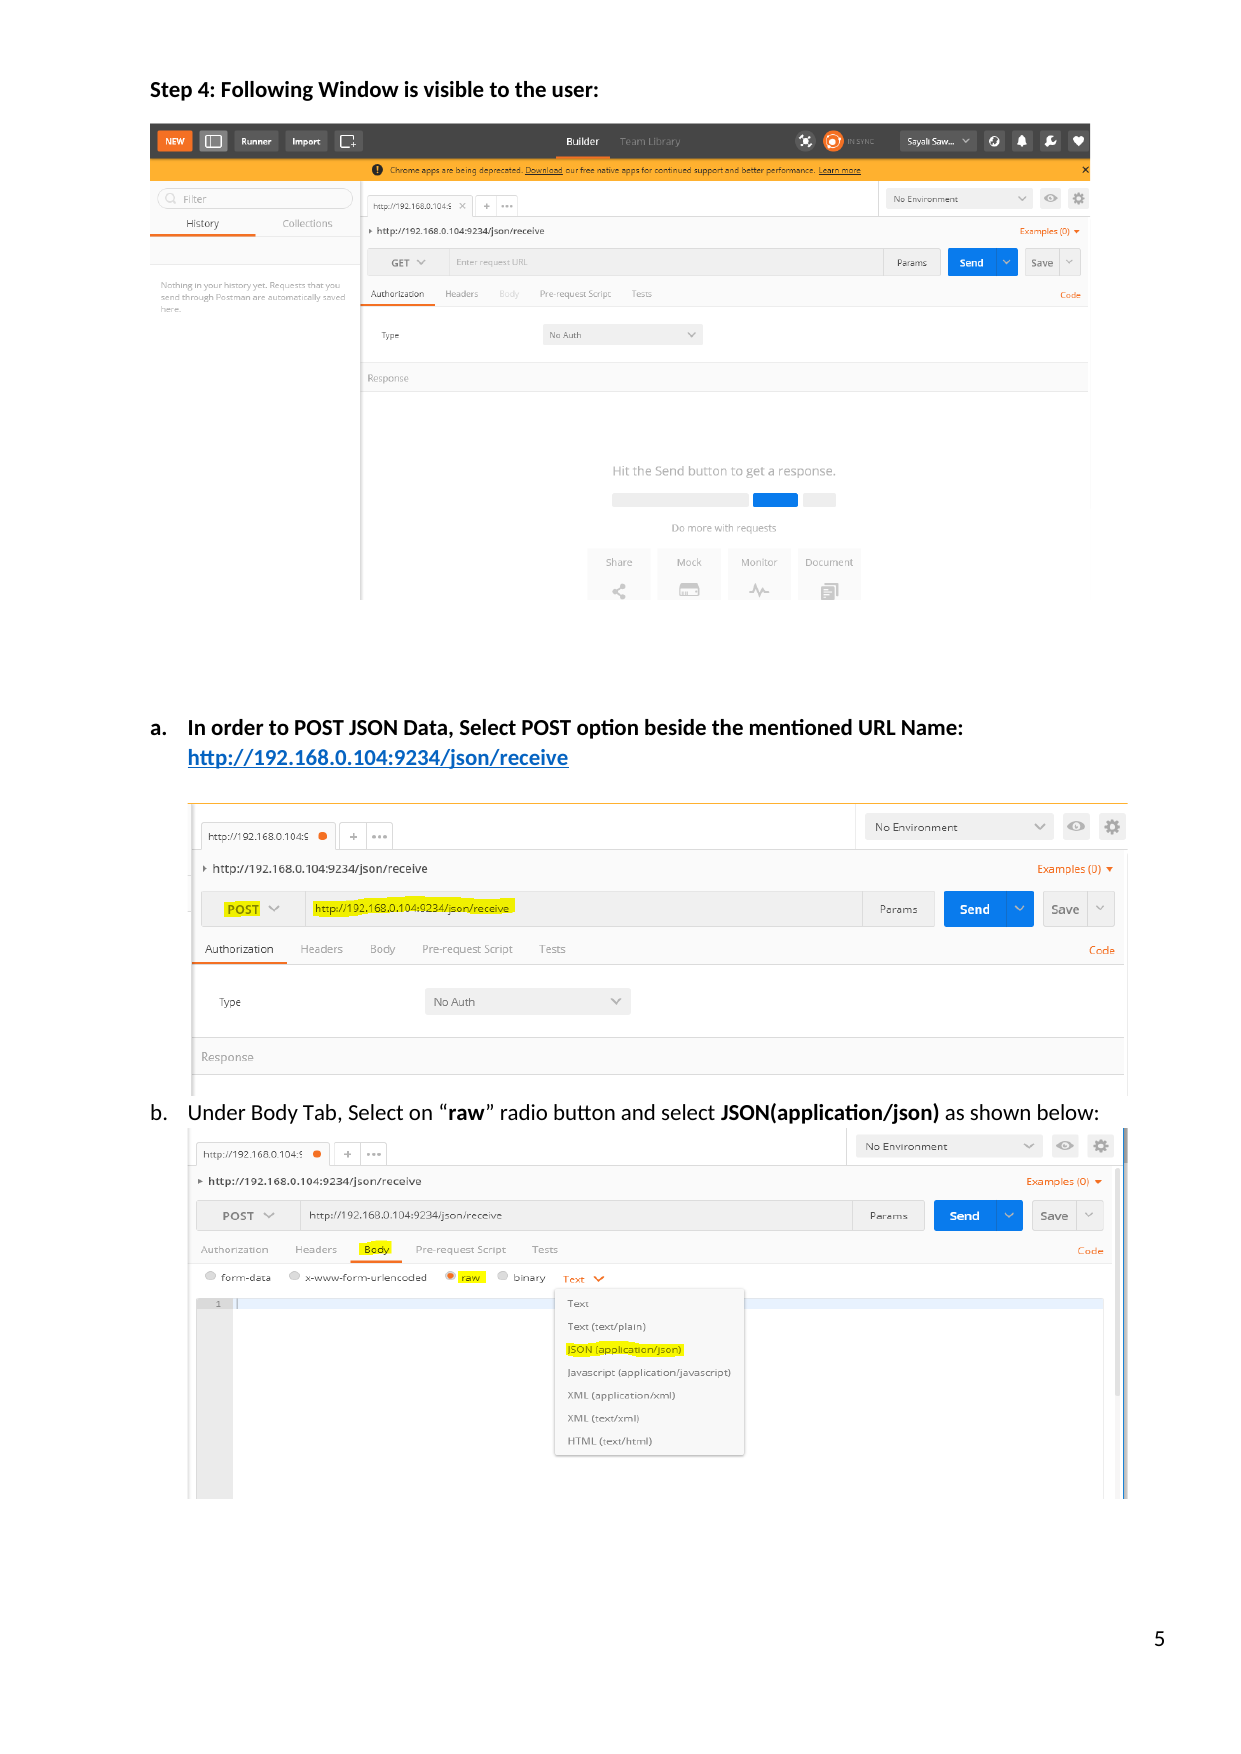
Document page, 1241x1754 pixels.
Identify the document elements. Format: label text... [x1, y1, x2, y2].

picture [187, 803, 1128, 1096]
picture [187, 1128, 1128, 1499]
picture [150, 121, 1091, 600]
text Step 4: Following Window is visible to the user: [150, 75, 1165, 103]
list In order to POST JSON Data, Select POST option beside the mentioned URL Name: http://192.168.0.104:9234/json/receive [150, 713, 1165, 771]
list Under Body Tab, Select on “raw” radio button and select JSON(application/json) as shown below: [150, 1098, 1165, 1126]
